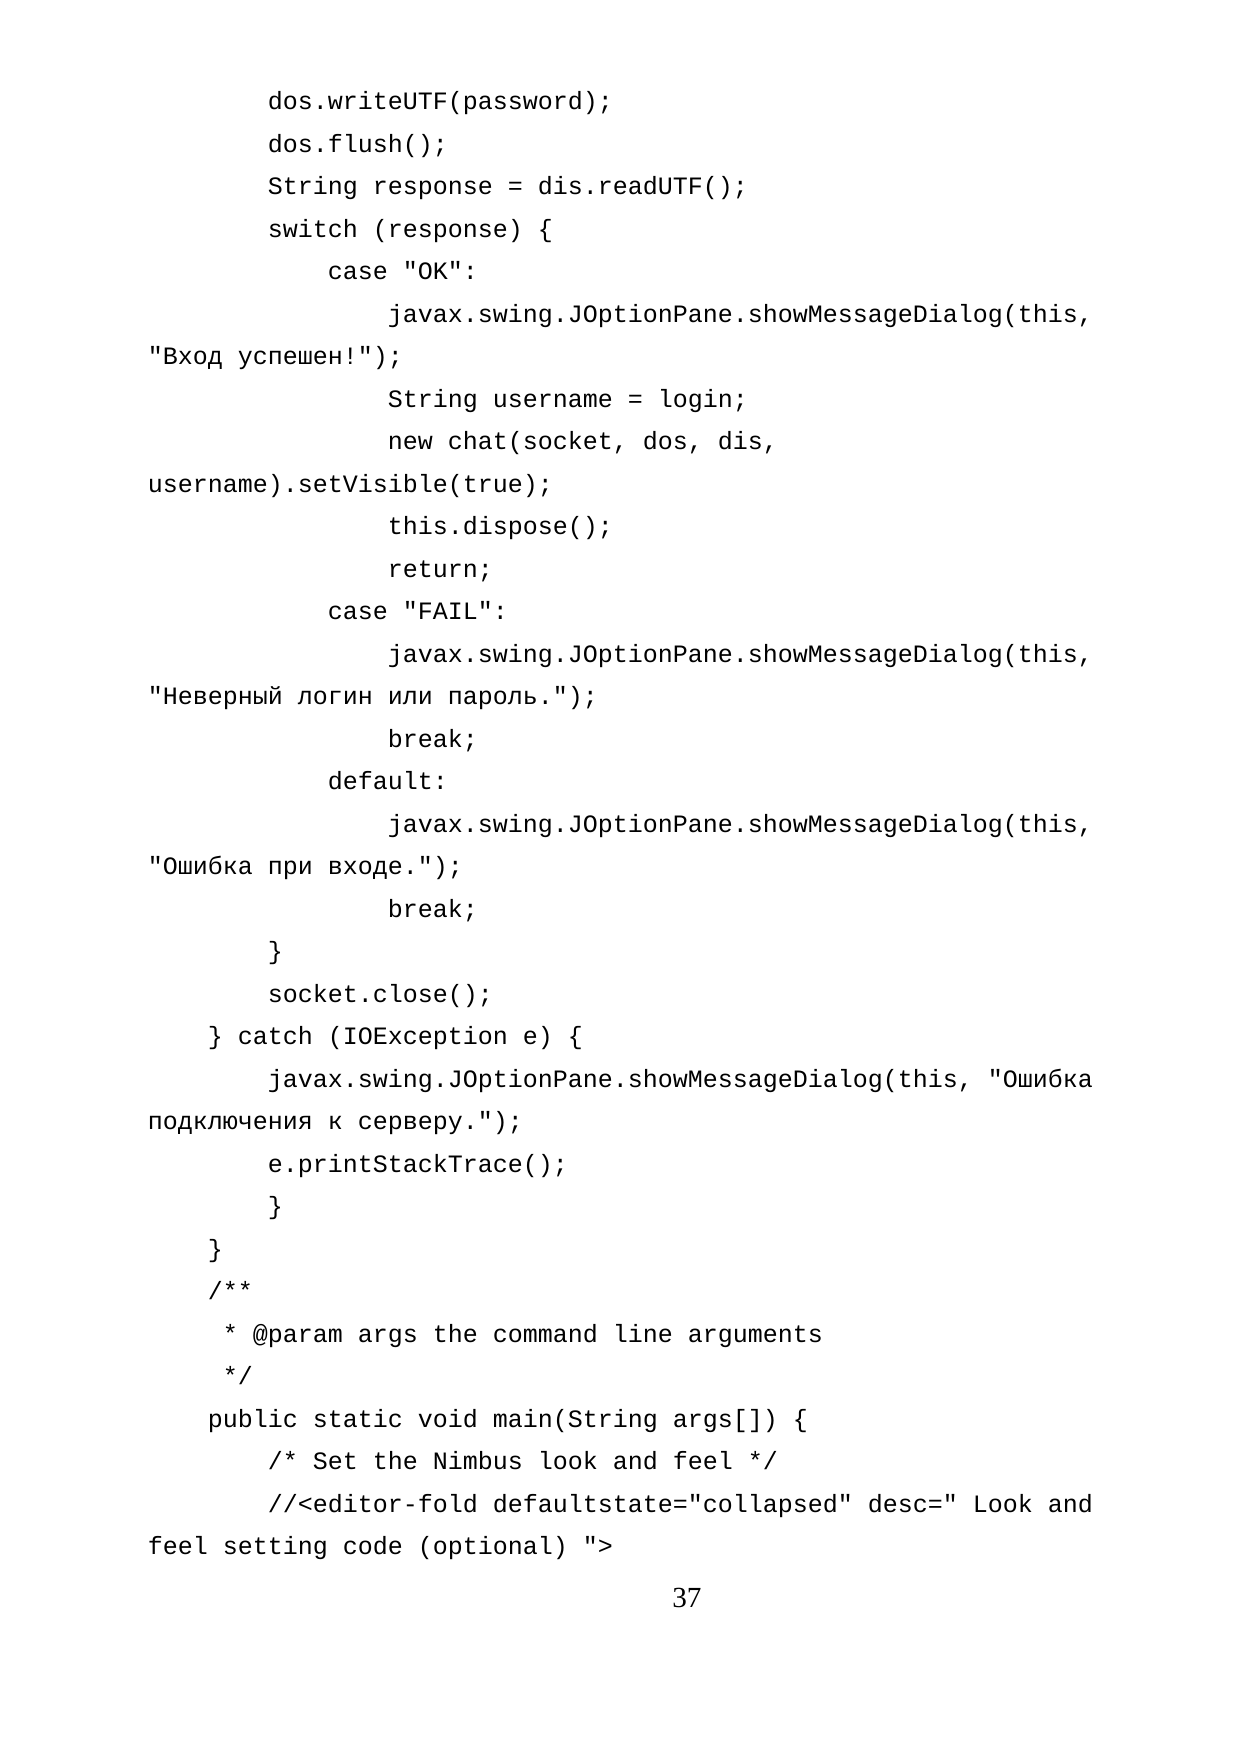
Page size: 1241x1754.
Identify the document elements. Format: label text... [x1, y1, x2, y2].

text case "OK": [148, 259, 1152, 287]
text * @param args the command line arguments [148, 1321, 1152, 1349]
text String username = login; [148, 386, 1152, 414]
text String response = dis.readUTF(); [148, 174, 1152, 202]
text public static void main(String args[]) { [148, 1406, 1152, 1434]
text */ [148, 1364, 1152, 1392]
text javax.swing.JOptionPane.showMessageDialog(this, "Ошибка подключения к серверу."); [148, 1066, 1152, 1137]
text switch (response) { [148, 216, 1152, 244]
text javax.swing.JOptionPane.showMessageDialog(this, "Неверный логин или пароль."); [148, 641, 1152, 712]
text } [148, 1236, 1152, 1264]
text break; [148, 726, 1152, 754]
text /* Set the Nimbus look and feel */ [148, 1449, 1152, 1477]
text } [148, 1194, 1152, 1222]
text } [148, 939, 1152, 967]
text /** [148, 1279, 1152, 1307]
text break; [148, 896, 1152, 924]
text dos.flush(); [148, 131, 1152, 159]
text socket.close(); [148, 981, 1152, 1009]
text case "FAIL": [148, 599, 1152, 627]
text javax.swing.JOptionPane.showMessageDialog(this, "Ошибка при входе."); [148, 811, 1152, 882]
text javax.swing.JOptionPane.showMessageDialog(this, "Вход успешен!"); [148, 301, 1152, 372]
text new chat(socket, dos, dis, username).setVisible(true); [148, 429, 1152, 499]
text this.dispose(); [148, 514, 1152, 542]
text } catch (IOException e) { [148, 1024, 1152, 1052]
text dos.writeUTF(password); [148, 89, 1152, 117]
text return; [148, 556, 1152, 584]
text e.printStackTrace(); [148, 1151, 1152, 1179]
text default: [148, 769, 1152, 797]
text //<editor-fold defaultstate="collapsed" desc=" Look and feel setting code (optional) "> [148, 1491, 1152, 1562]
